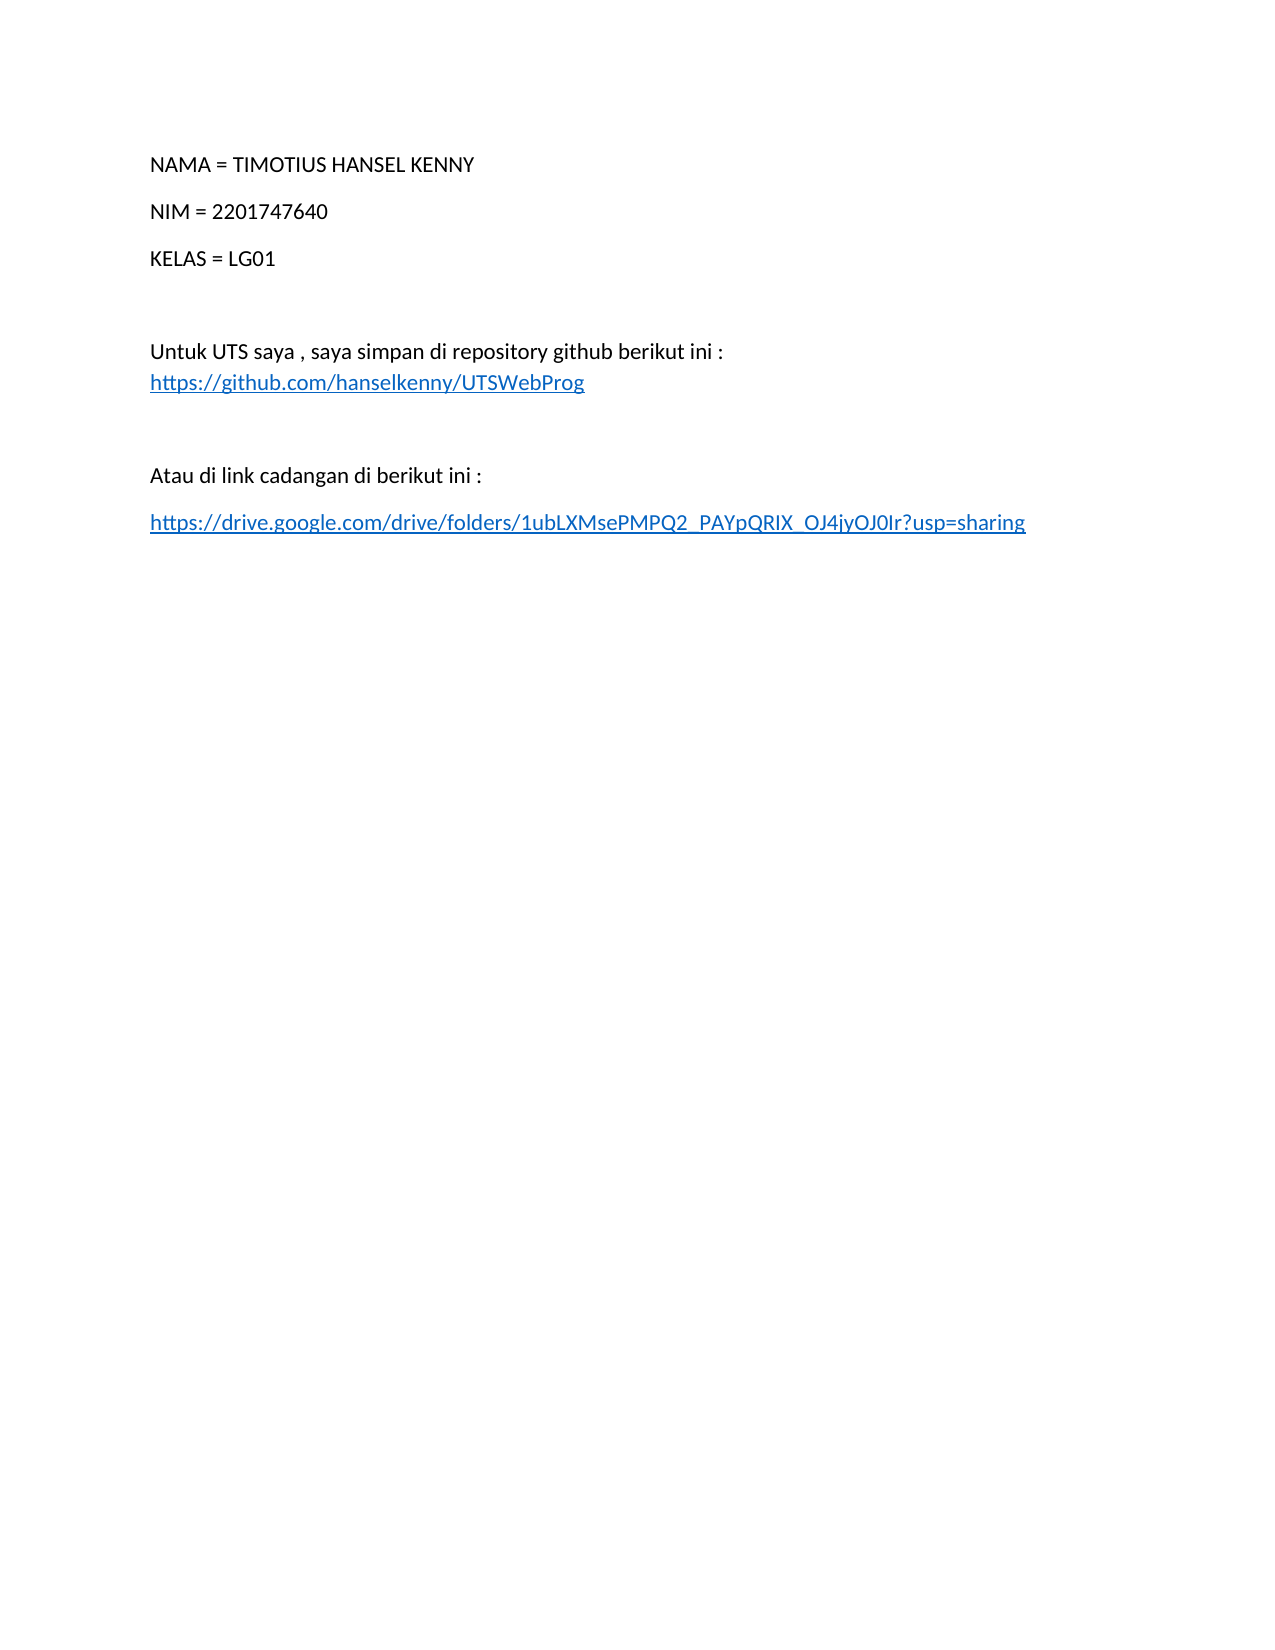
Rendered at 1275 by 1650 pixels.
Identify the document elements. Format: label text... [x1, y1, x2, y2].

text NIM = 2201747640 [150, 197, 1125, 225]
text https://drive.google.com/drive/folders/1ubLXMsePMPQ2_PAYpQRIX_OJ4jyOJ0Ir?usp=sharing [150, 508, 1125, 536]
text Atau di link cadangan di berikut ini : [150, 461, 1125, 489]
text Untuk UTS saya , saya simpan di repository github berikut ini : https://github.com/hanselkenny/UTSWebProg [150, 337, 1125, 396]
text NAMA = TIMOTIUS HANSEL KENNY [150, 150, 1125, 178]
text KELAS = LG01 [150, 244, 1125, 272]
